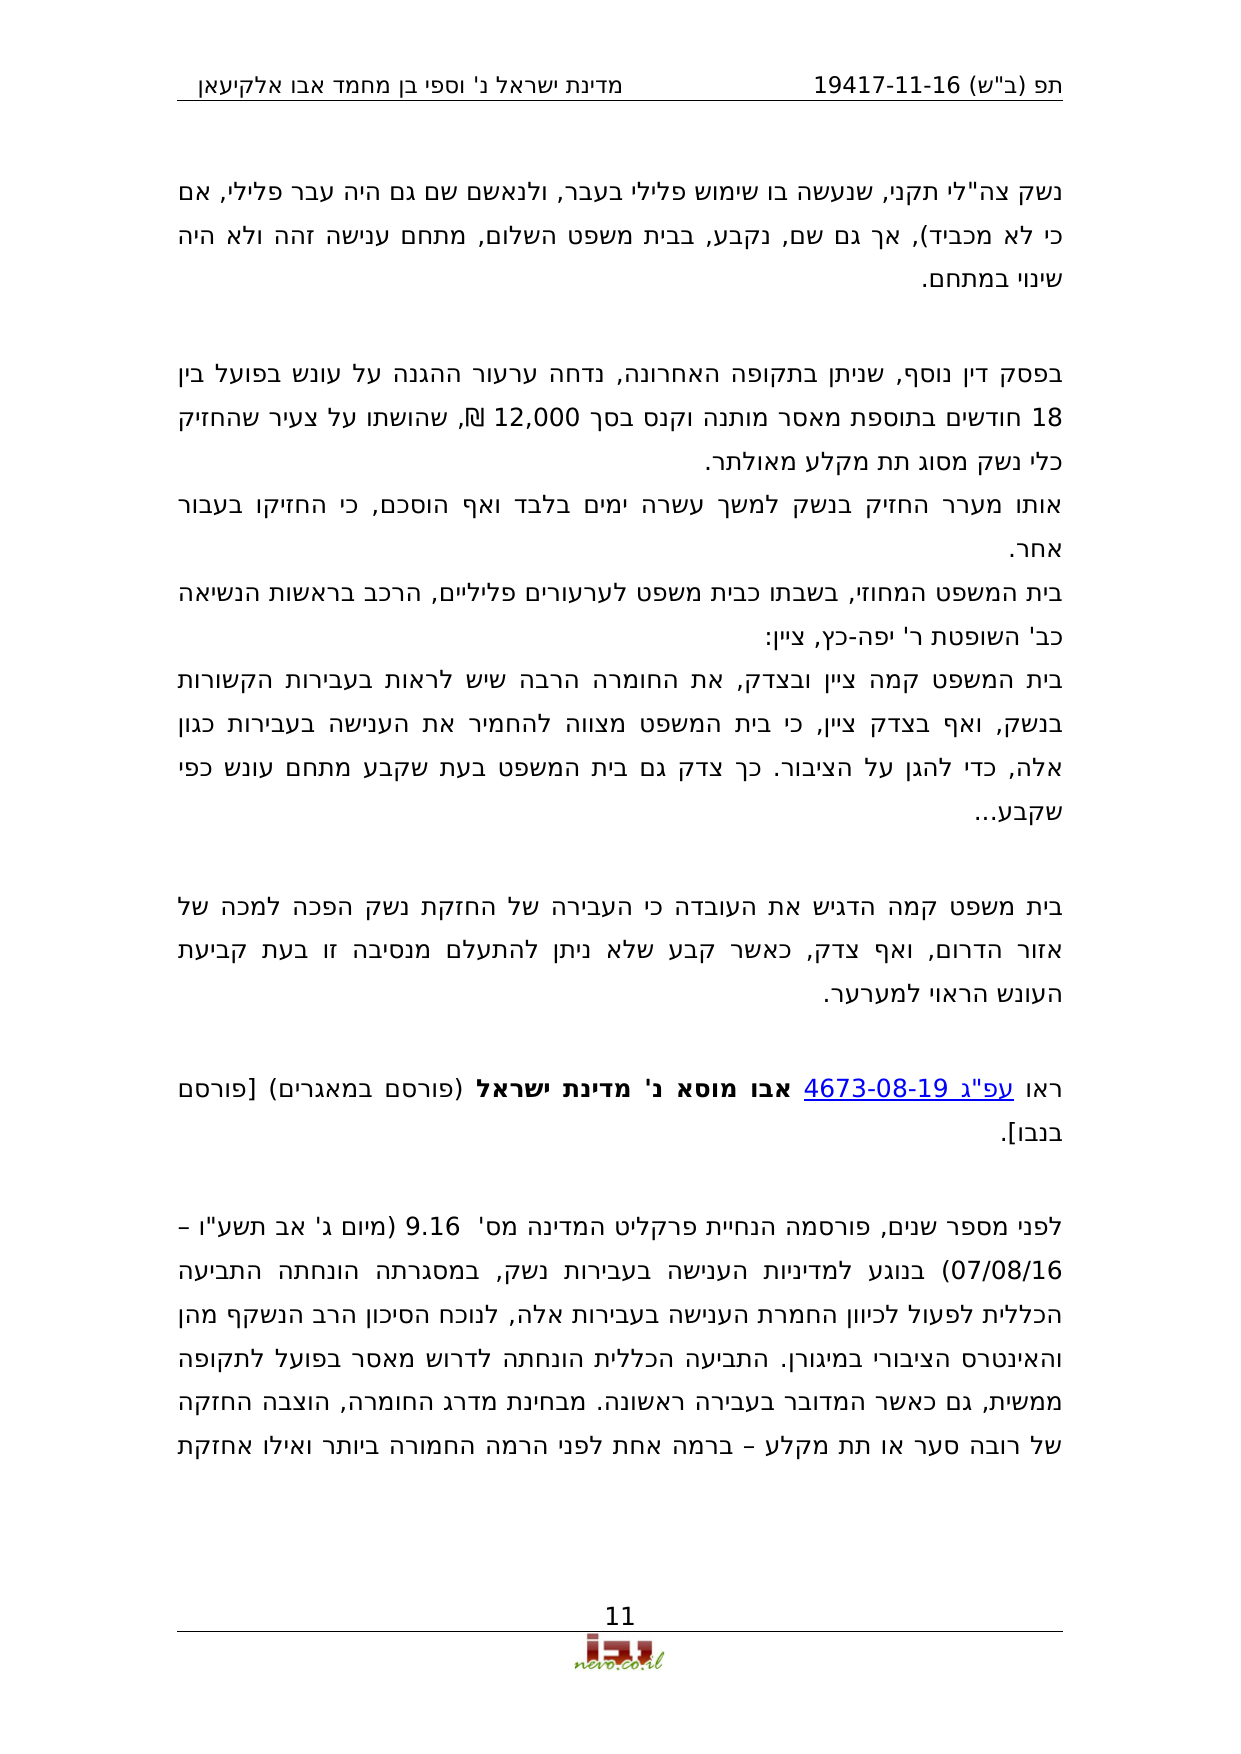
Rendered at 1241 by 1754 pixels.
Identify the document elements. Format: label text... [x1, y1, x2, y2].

text בפסק דין נוסף, שניתן בתקופה האחרונה, נדחה ערעור ההגנה על עונש בפועל בין 18 חודשים בתוספת מאסר מותנה וקנס בסך 12,000 ₪, שהושתו על צעיר שהחזיק כלי נשק מסוג תת מקלע מאולתר. [177, 359, 1063, 476]
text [177, 177, 1063, 294]
text בית המשפט המחוזי, בשבתו כבית משפט לערעורים פליליים, הרכב בראשות הנשיאה כב' השופטת ר' יפה-כץ, ציין: [177, 578, 1063, 651]
picture [574, 1633, 666, 1671]
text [177, 1213, 1063, 1461]
text בית משפט קמה הדגיש את העובדה כי העבירה של החזקת נשק הפכה למכה של אזור הדרום, ואף צדק, כאשר קבע שלא ניתן להתעלם מנסיבה זו בעת קביעת העונש הראוי למערער. [177, 892, 1063, 1008]
text ראו עפ"ג 4673-08-19 אבו מוסא נ' מדינת ישראל (פורסם במאגרים) [פורסם בנבו]. [177, 1074, 1063, 1147]
text אותו מערר החזיק בנשק למשך עשרה ימים בלבד ואף הוסכם, כי החזיקו בעבור אחר. [177, 491, 1063, 564]
text בית המשפט קמה ציין ובצדק, את החומרה הרבה שיש לראות בעבירות הקשורות בנשק, ואף בצדק ציין, כי בית המשפט מצווה להחמיר את הענישה בעבירות כגון אלה, כדי להגן על הציבור. כך צדק גם בית המשפט בעת שקבע מתחם עונש כפי שקבע... [177, 666, 1063, 826]
